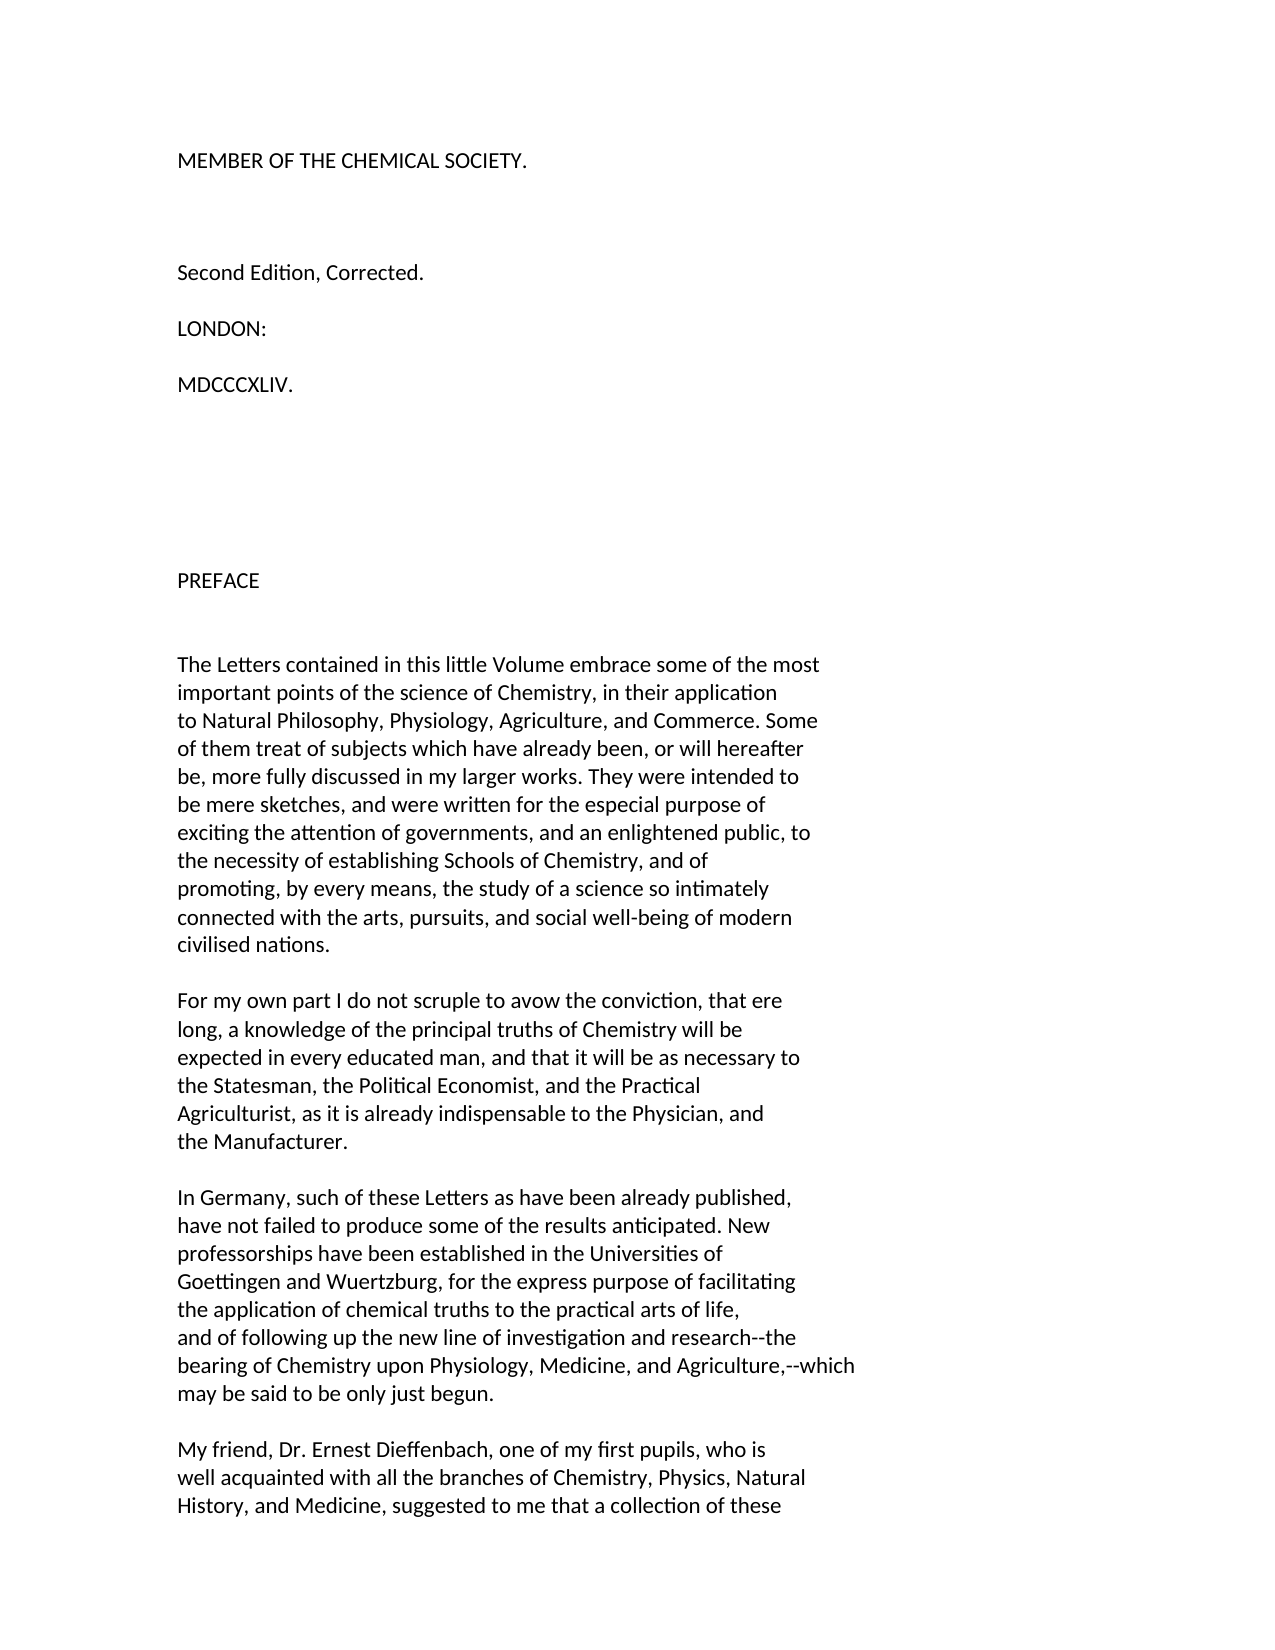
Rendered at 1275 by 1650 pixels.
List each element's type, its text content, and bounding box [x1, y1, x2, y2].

text Agriculturist, as it is already indispensable to the Physician, and [177, 1099, 1186, 1127]
text PREFACE [177, 566, 1186, 594]
text In Germany, such of these Letters as have been already published, [177, 1183, 1186, 1211]
text MEMBER OF THE CHEMICAL SOCIETY. [177, 146, 1186, 174]
text professorships have been established in the Universities of [177, 1239, 1186, 1267]
text My friend, Dr. Ernest Dieffenbach, one of my first pupils, who is [177, 1435, 1186, 1463]
text to Natural Philosophy, Physiology, Agriculture, and Commerce. Some [177, 706, 1186, 734]
text of them treat of subjects which have already been, or will hereafter [177, 734, 1186, 762]
text The Letters contained in this little Volume embrace some of the most [177, 650, 1186, 678]
text Goettingen and Wuertzburg, for the express purpose of facilitating [177, 1267, 1186, 1295]
text have not failed to produce some of the results anticipated. New [177, 1211, 1186, 1239]
text LONDON: [177, 314, 1186, 342]
text expected in every educated man, and that it will be as necessary to [177, 1043, 1186, 1071]
text and of following up the new line of investigation and research--the [177, 1323, 1186, 1351]
text the Manufacturer. [177, 1127, 1186, 1155]
text civilised nations. [177, 931, 1186, 959]
text important points of the science of Chemistry, in their application [177, 678, 1186, 706]
text the application of chemical truths to the practical arts of life, [177, 1295, 1186, 1323]
text promoting, by every means, the study of a science so intimately [177, 874, 1186, 903]
text the necessity of establishing Schools of Chemistry, and of [177, 847, 1186, 874]
text Second Edition, Corrected. [177, 258, 1186, 286]
text well acquainted with all the branches of Chemistry, Physics, Natural [177, 1463, 1186, 1491]
text For my own part I do not scruple to avow the conviction, that ere [177, 987, 1186, 1015]
text long, a knowledge of the principal truths of Chemistry will be [177, 1015, 1186, 1043]
text bearing of Chemistry upon Physiology, Medicine, and Agriculture,--which [177, 1351, 1186, 1379]
text be, more fully discussed in my larger works. They were intended to [177, 762, 1186, 791]
text History, and Medicine, suggested to me that a collection of these [177, 1491, 1186, 1519]
text be mere sketches, and were written for the especial purpose of [177, 791, 1186, 818]
text MDCCCXLIV. [177, 370, 1186, 398]
text the Statesman, the Political Economist, and the Practical [177, 1071, 1186, 1099]
text exciting the attention of governments, and an enlightened public, to [177, 818, 1186, 847]
text connected with the arts, pursuits, and social well-being of modern [177, 903, 1186, 931]
text may be said to be only just begun. [177, 1379, 1186, 1407]
